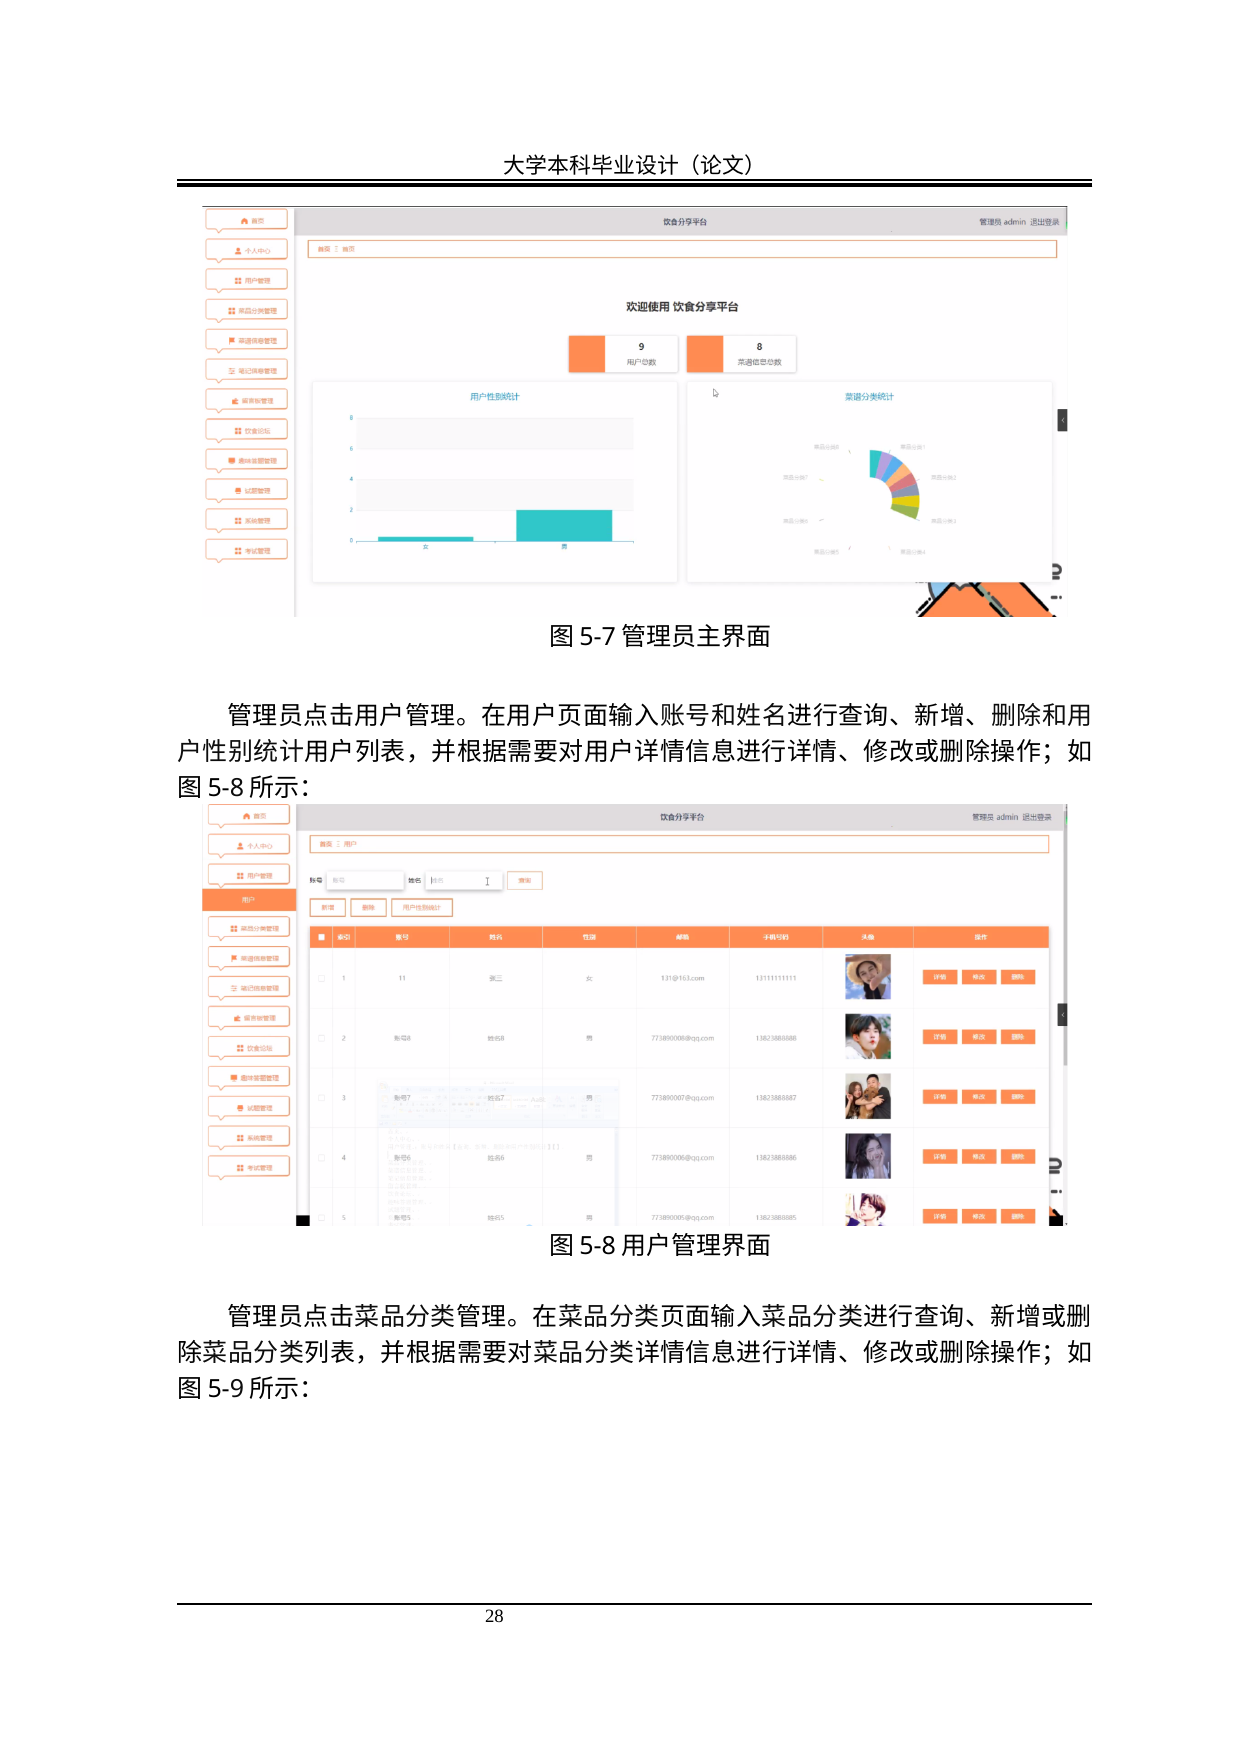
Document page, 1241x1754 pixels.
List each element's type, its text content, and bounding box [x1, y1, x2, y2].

text 图5-8用户管理界面 [177, 1226, 1092, 1262]
text 管理员点击菜品分类管理。在菜品分类页面输入菜品分类进行查询、新增或删除菜品分类列表，并根据需要对菜品分类详情信息进行详情、修改或删除操作；如图5-9所示： [177, 1296, 1092, 1405]
text 图5-7管理员主界面 [177, 617, 1092, 653]
text 管理员点击用户管理。在用户页面输入账号和姓名进行查询、新增、删除和用户性别统计用户列表，并根据需要对用户详情信息进行详情、修改或删除操作；如图5-8所示： [177, 695, 1092, 804]
picture [202, 206, 1068, 617]
picture [202, 804, 1068, 1226]
